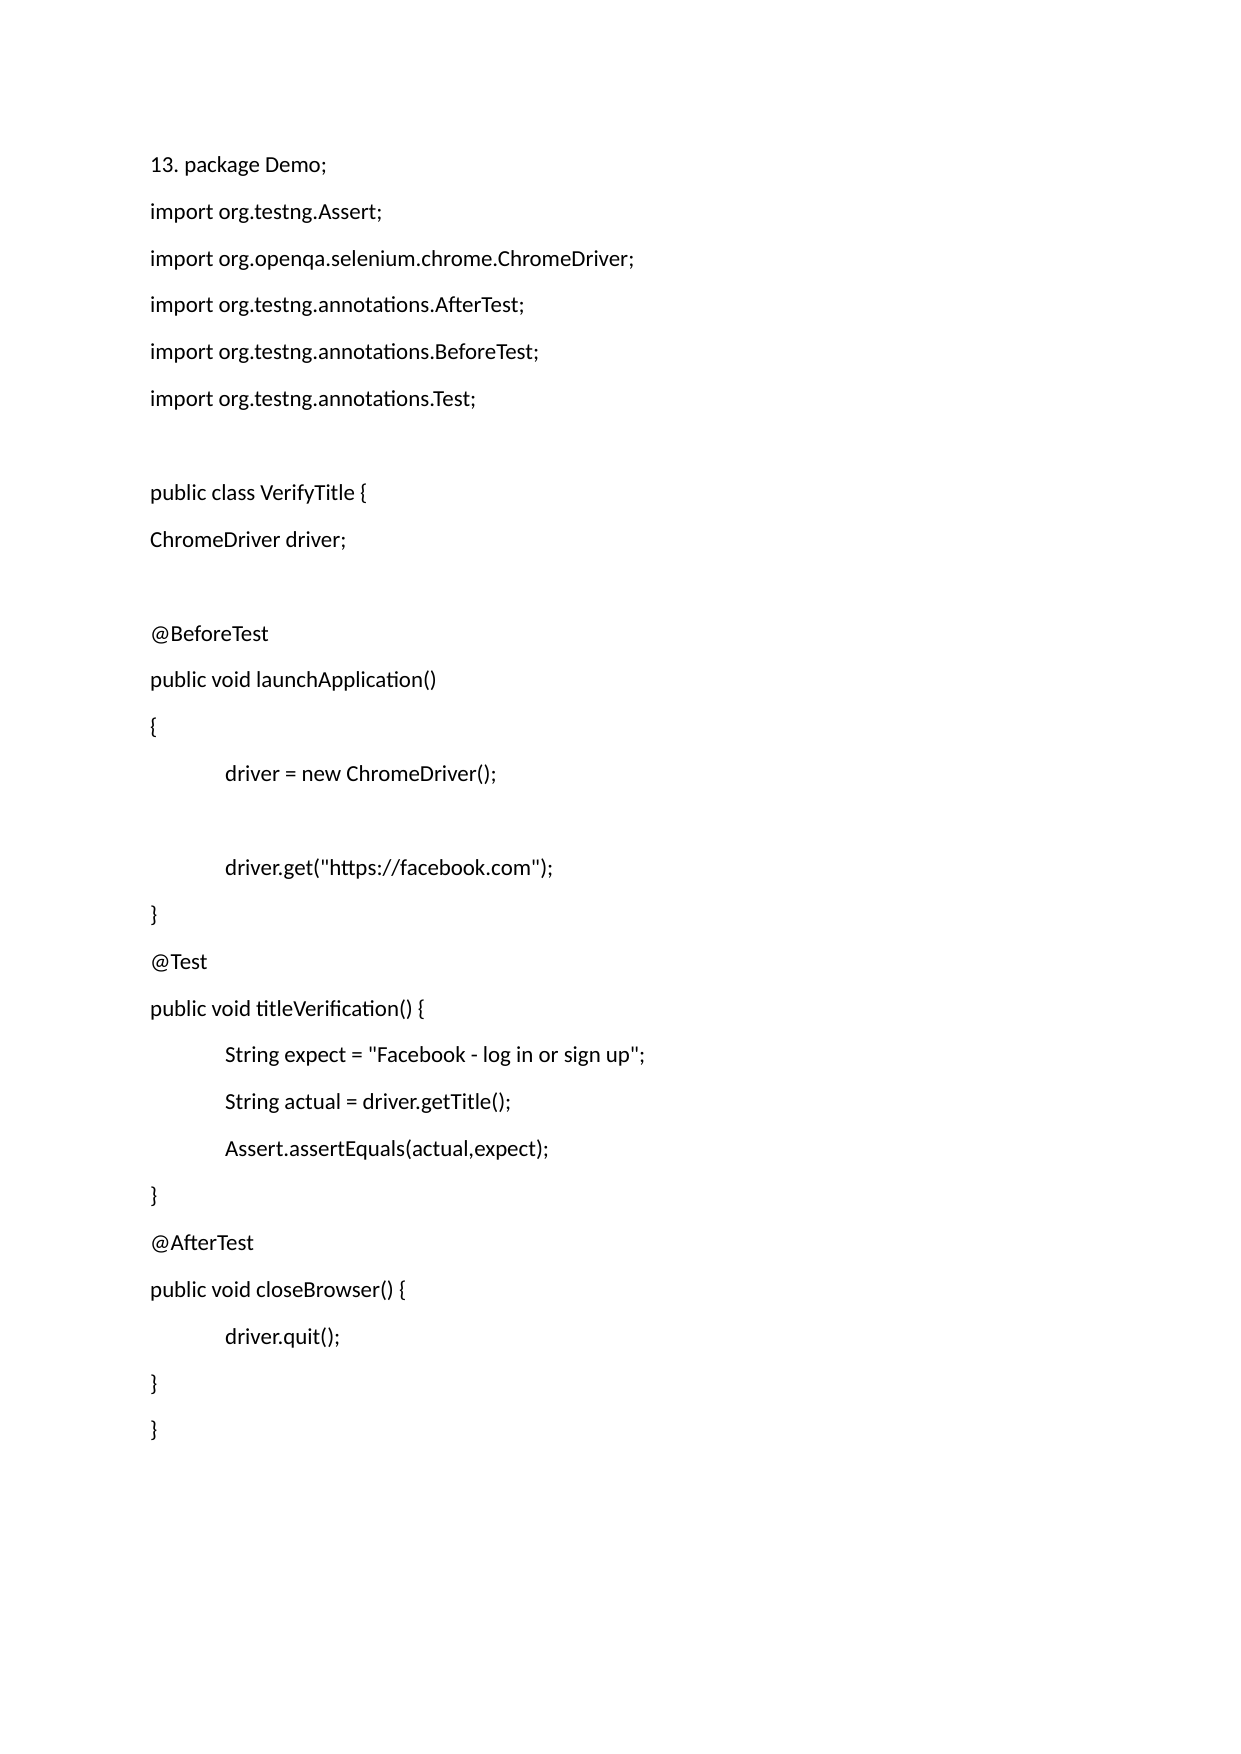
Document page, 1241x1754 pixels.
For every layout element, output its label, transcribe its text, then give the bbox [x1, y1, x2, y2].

text @Test [150, 947, 1090, 975]
text 13. package Demo; [150, 150, 1090, 178]
text import org.testng.annotations.AfterTest; [150, 291, 1090, 319]
text import org.testng.annotations.BeforeTest; [150, 337, 1090, 366]
text } [150, 1181, 1090, 1209]
text driver.get("https://facebook.com"); [150, 853, 1090, 881]
text String expect = "Facebook - log in or sign up"; [150, 1041, 1090, 1069]
text public void titleVerification() { [150, 994, 1090, 1022]
text public void launchApplication() [150, 666, 1090, 694]
text } [150, 900, 1090, 928]
text String actual = driver.getTitle(); [150, 1087, 1090, 1116]
text import org.testng.Assert; [150, 197, 1090, 225]
text import org.testng.annotations.Test; [150, 384, 1090, 412]
text driver.quit(); [150, 1322, 1090, 1350]
text import org.openqa.selenium.chrome.ChromeDriver; [150, 244, 1090, 272]
text ChromeDriver driver; [150, 525, 1090, 553]
text @BeforeTest [150, 619, 1090, 647]
text @AfterTest [150, 1228, 1090, 1256]
text } [150, 1416, 1090, 1444]
text public void closeBrowser() { [150, 1275, 1090, 1303]
text } [150, 1369, 1090, 1397]
text public class VerifyTitle { [150, 478, 1090, 506]
text driver = new ChromeDriver(); [150, 759, 1090, 787]
text { [150, 712, 1090, 741]
text Assert.assertEquals(actual,expect); [150, 1134, 1090, 1162]
